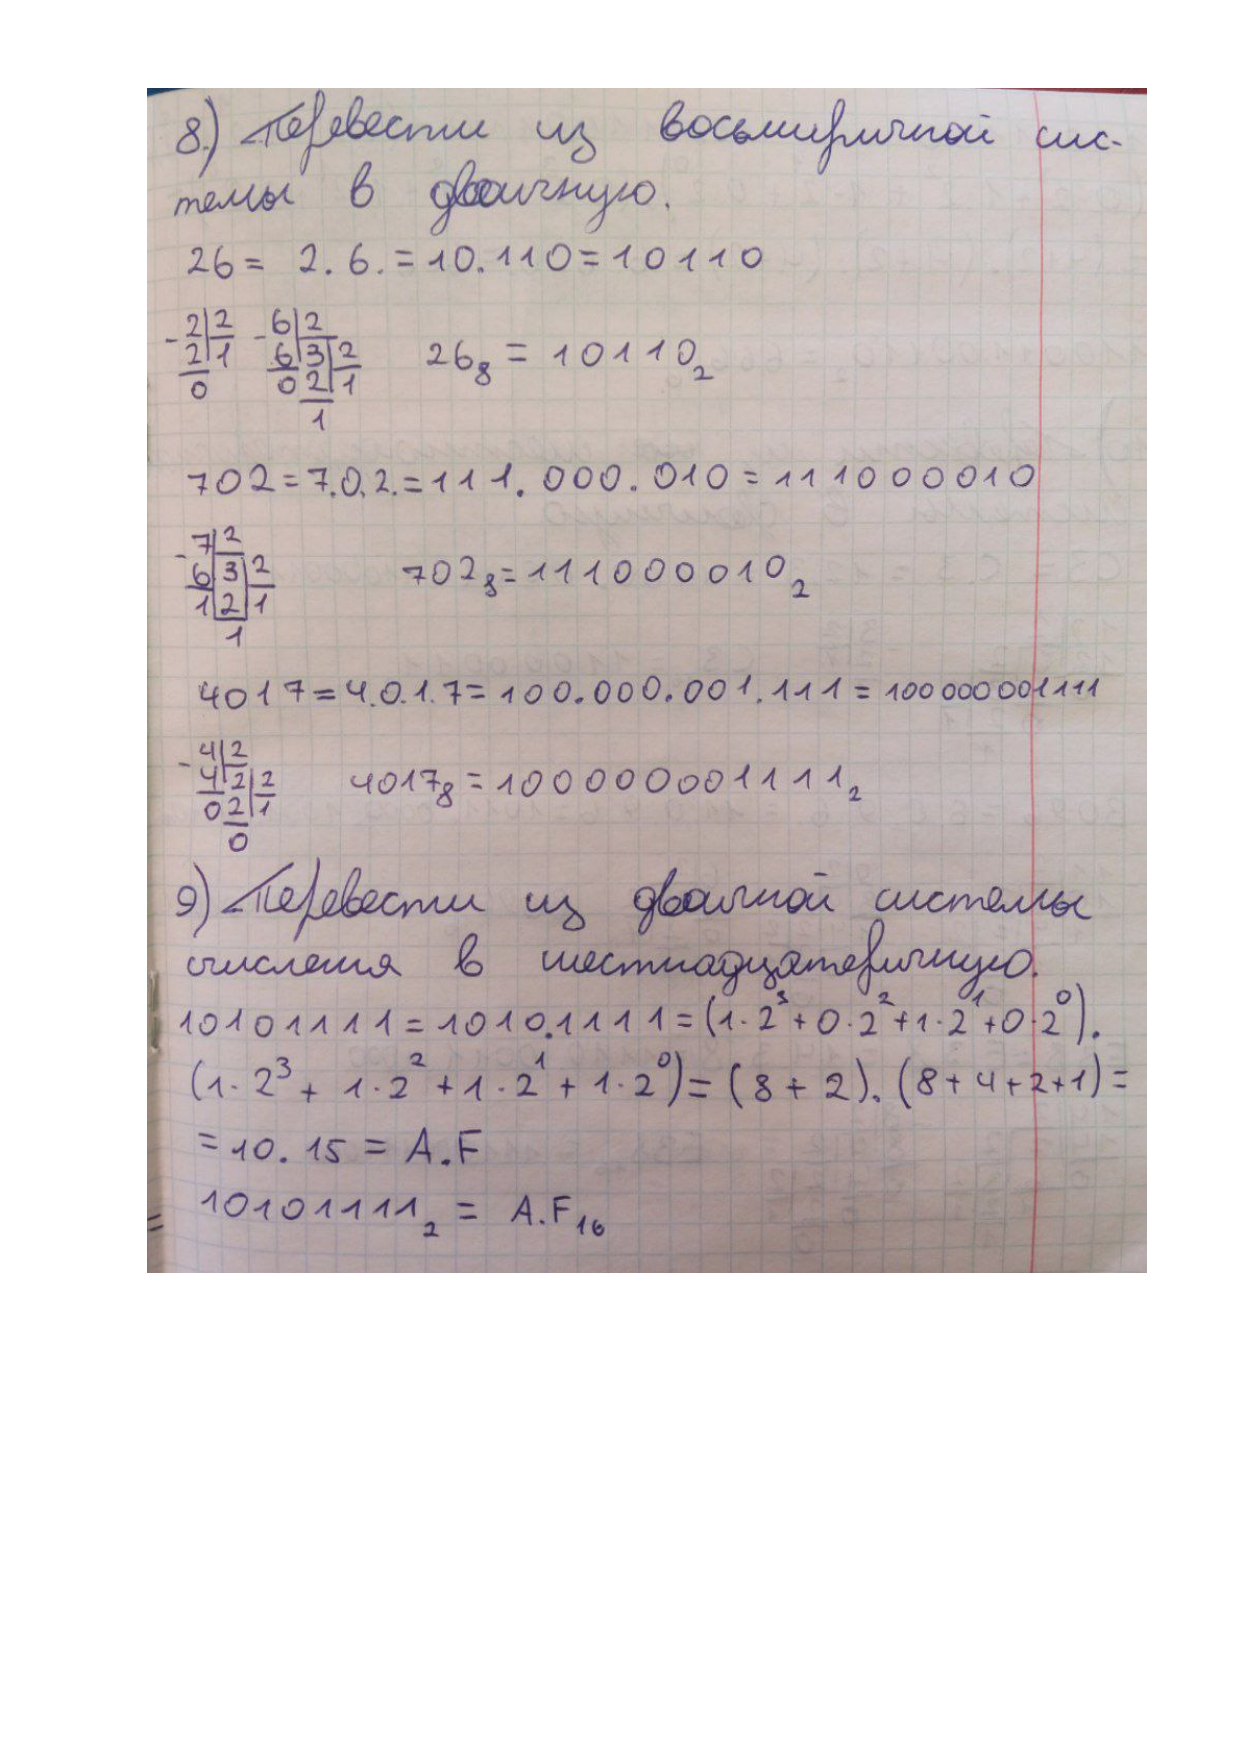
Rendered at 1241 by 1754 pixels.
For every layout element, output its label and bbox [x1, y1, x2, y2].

picture [147, 88, 1147, 1273]
